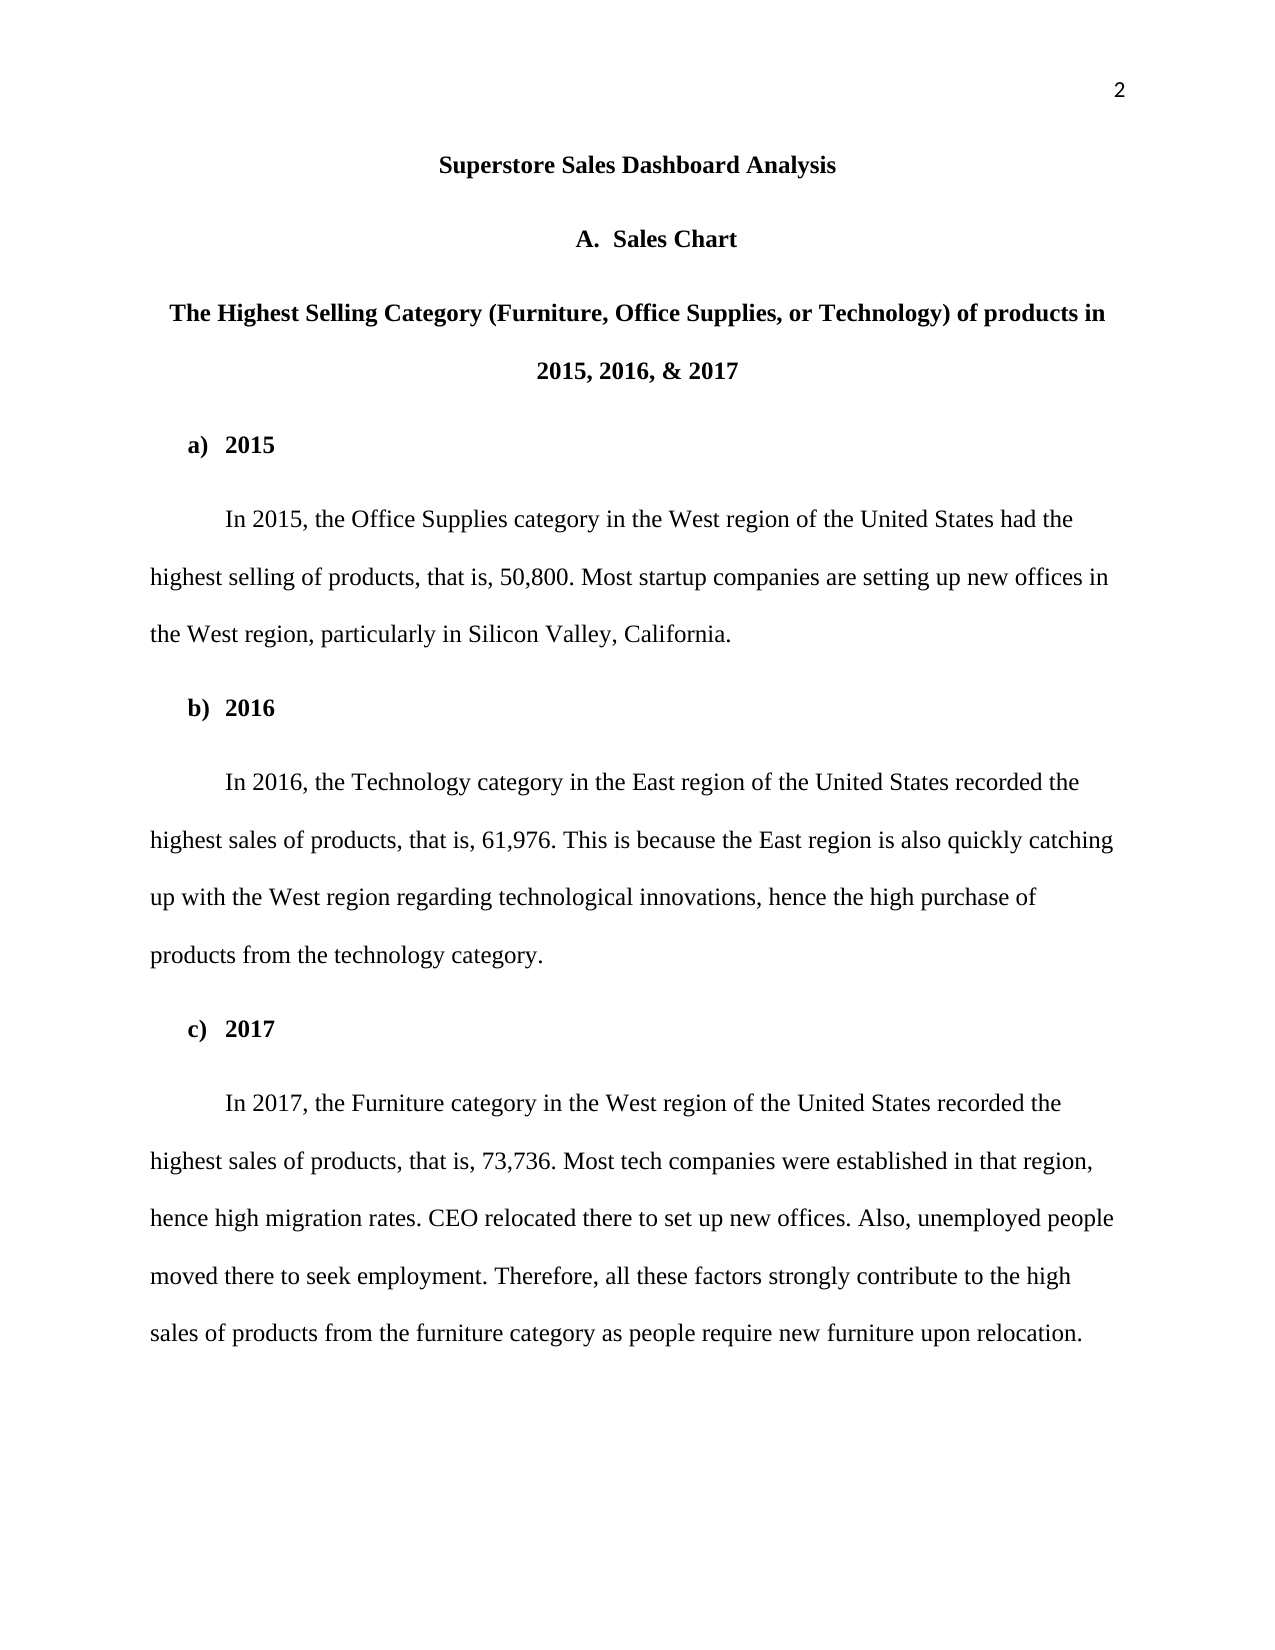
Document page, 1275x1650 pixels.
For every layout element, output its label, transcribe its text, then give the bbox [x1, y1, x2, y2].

text In 2015, the Office Supplies category in the West region of the United States had the highest selling of products, that is, 50,800. Most startup companies are setting up new offices in the West region, particularly in Silicon Valley, California. [150, 504, 1125, 648]
text The Highest Selling Category (Furniture, Office Supplies, or Technology) of products in 2015, 2016, & 2017 [150, 298, 1125, 384]
list 2016 [187, 693, 1125, 722]
list Sales Chart [187, 224, 1125, 253]
list 2017 [187, 1014, 1125, 1043]
list 2015 [187, 430, 1125, 459]
text Superstore Sales Dashboard Analysis [150, 150, 1125, 179]
text In 2017, the Furniture category in the West region of the United States recorded the highest sales of products, that is, 73,736. Most tech companies were established in that region, hence high migration rates. CEO relocated there to set up new offices. Also, unemployed people moved there to seek employment. Therefore, all these factors strongly contribute to the high sales of products from the furniture category as people require new furniture upon relocation. [150, 1088, 1125, 1347]
text In 2016, the Technology category in the East region of the United States recorded the highest sales of products, that is, 61,976. This is because the East region is also quickly catching up with the West region regarding technological innovations, hence the high purchase of products from the technology category. [150, 767, 1125, 969]
